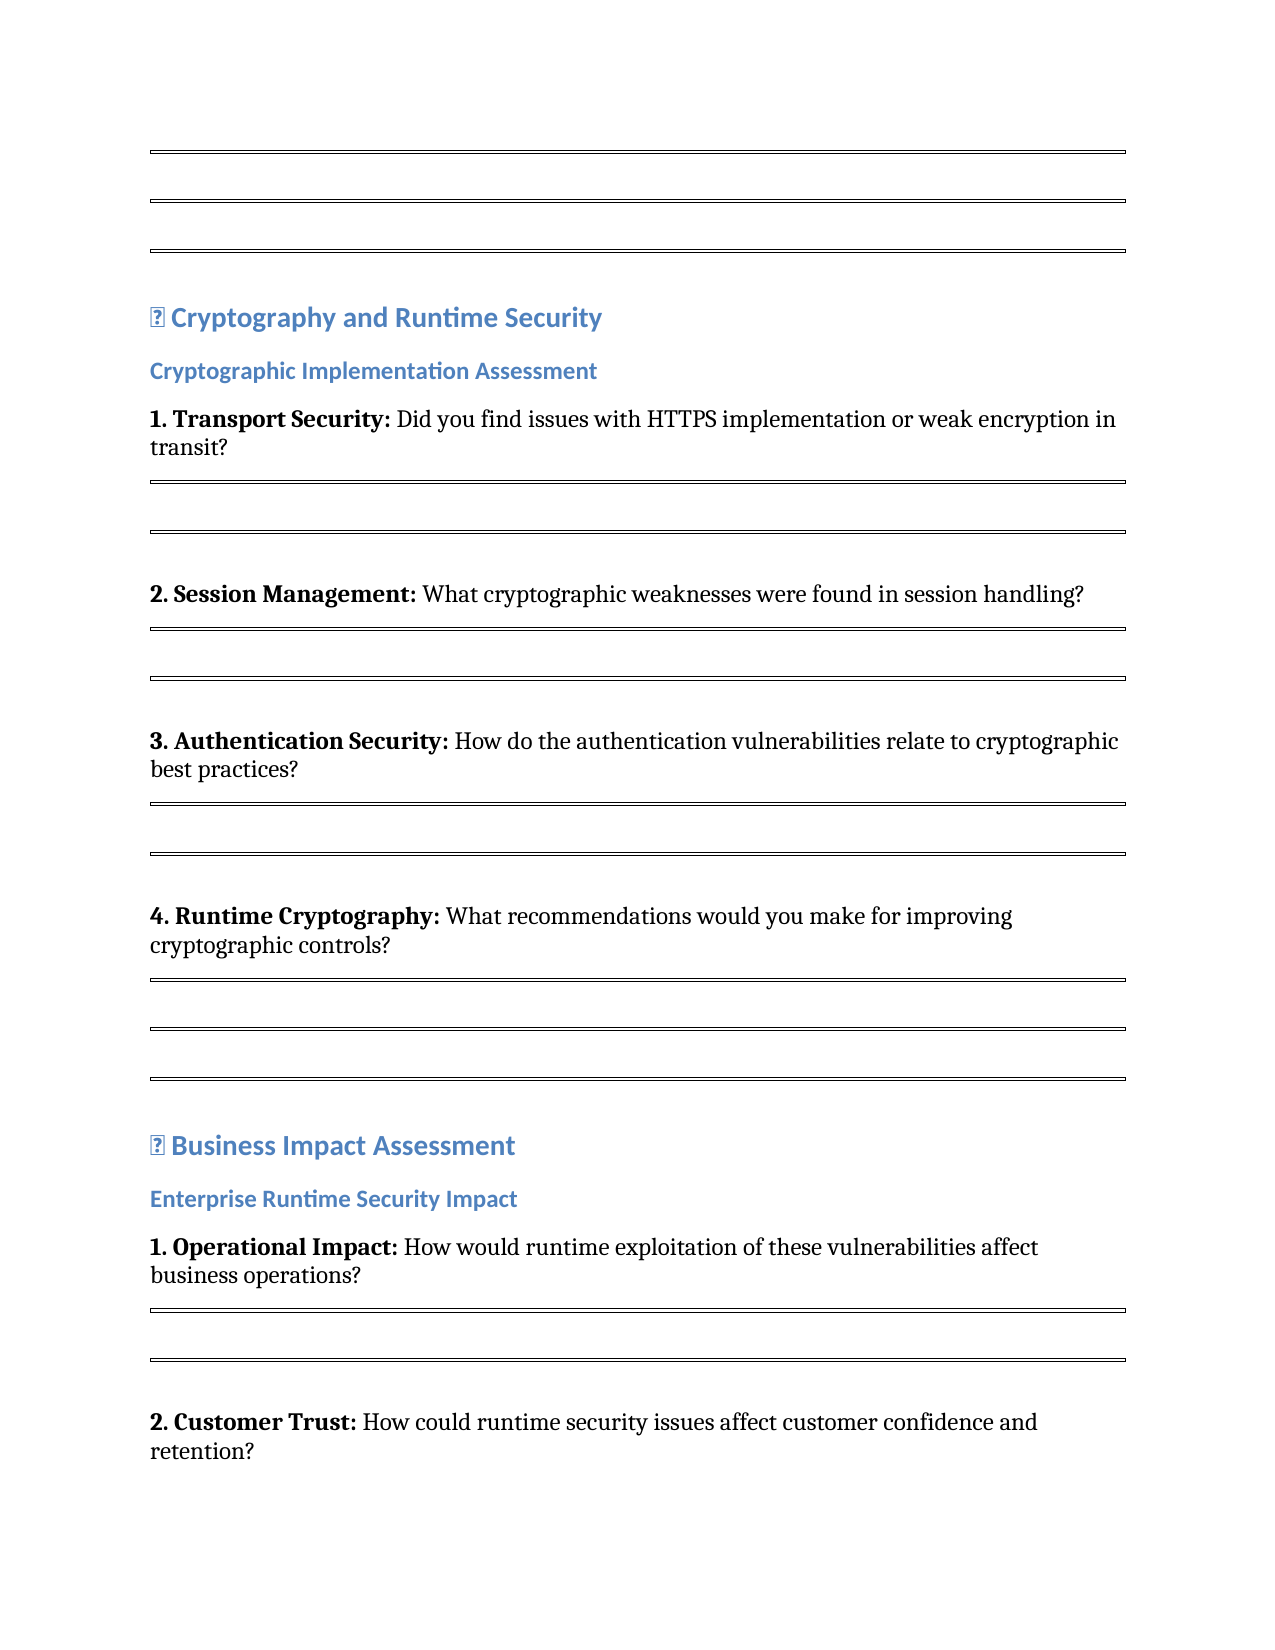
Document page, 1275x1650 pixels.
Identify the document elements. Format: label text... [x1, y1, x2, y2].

text 1. Operational Impact: How would runtime exploitation of these vulnerabilities affect business operations? [150, 1233, 1125, 1290]
subtitle Cryptographic Implementation Assessment [150, 355, 1125, 386]
text 2. Session Management: What cryptographic weaknesses were found in session handling? [150, 580, 1125, 609]
subtitle Enterprise Runtime Security Impact [150, 1183, 1125, 1214]
text 2. Customer Trust: How could runtime security issues affect customer confidence and retention? [150, 1408, 1125, 1466]
text 1. Transport Security: Did you find issues with HTTPS implementation or weak encryption in transit? [150, 404, 1125, 462]
text 4. Runtime Cryptography: What recommendations would you make for improving cryptographic controls? [150, 902, 1125, 959]
subtitle 🔐 Cryptography and Runtime Security [150, 299, 1125, 334]
text 3. Authentication Security: How do the authentication vulnerabilities relate to cryptographic best practices? [150, 727, 1125, 784]
subtitle 💼 Business Impact Assessment [150, 1127, 1125, 1163]
